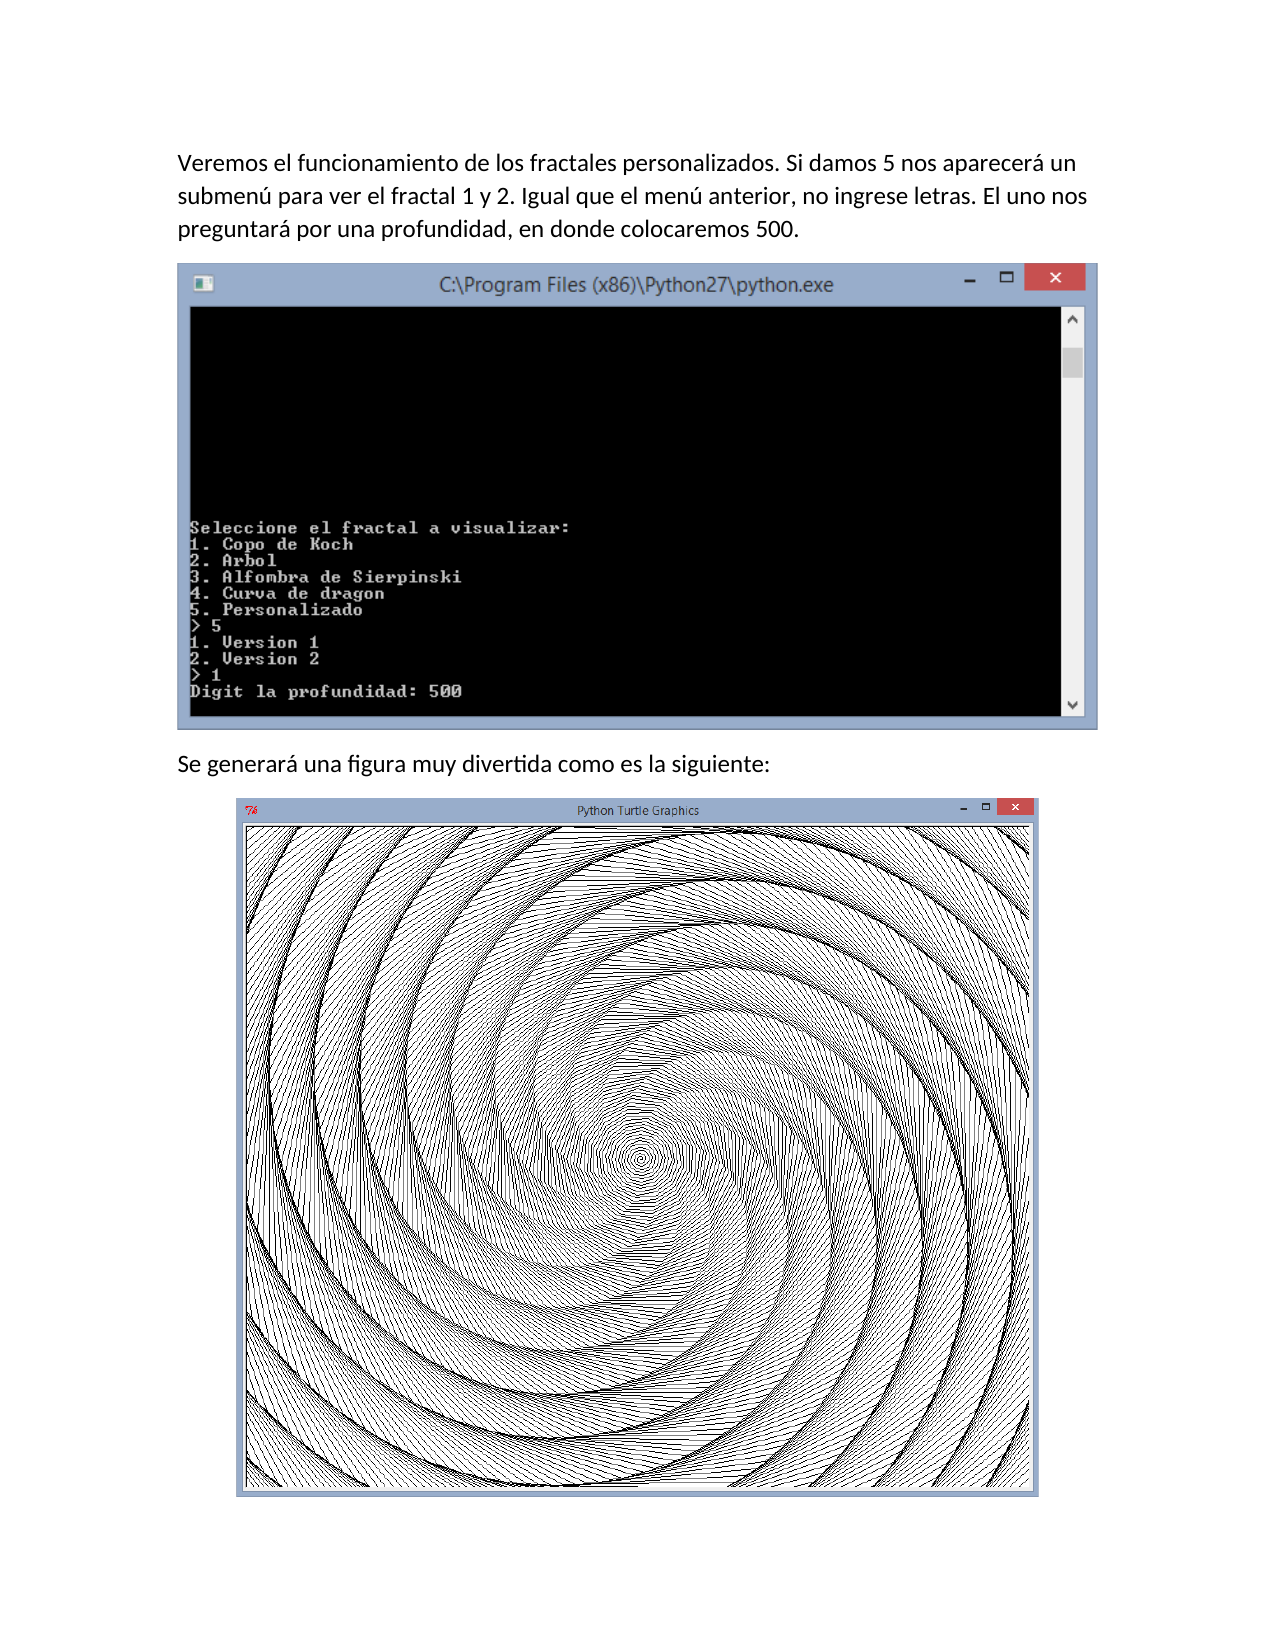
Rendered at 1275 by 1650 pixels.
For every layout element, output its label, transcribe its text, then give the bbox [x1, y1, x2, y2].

picture [236, 798, 1039, 1497]
text Veremos el funcionamiento de los fractales personalizados. Si damos 5 nos aparecerá un submenú para ver el fractal 1 y 2. Igual que el menú anterior, no ingrese letras. El uno nos preguntará por una profundidad, en donde colocaremos 500. [177, 148, 1098, 244]
text Se generará una figura muy divertida como es la siguiente: [177, 748, 1098, 779]
picture [177, 263, 1098, 730]
